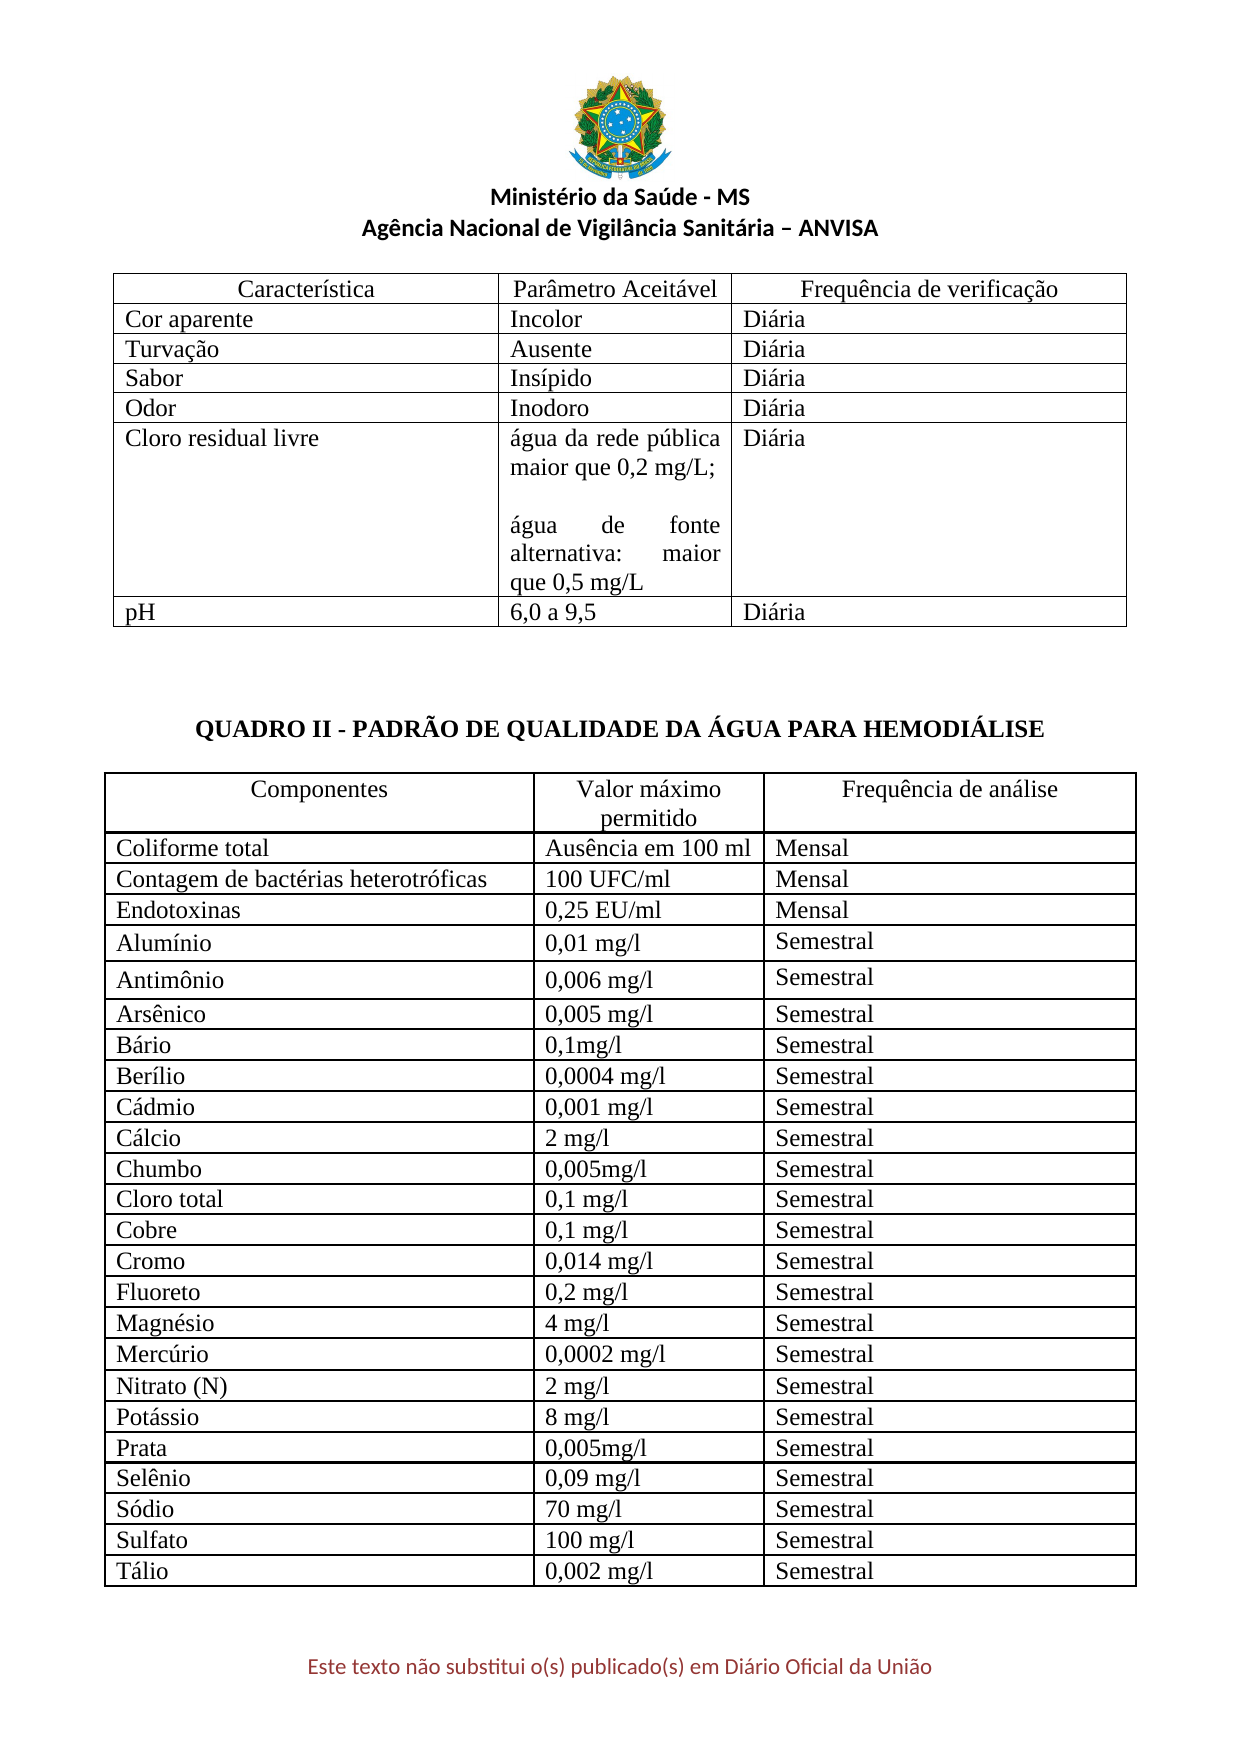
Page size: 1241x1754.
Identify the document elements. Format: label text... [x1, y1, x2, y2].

table_cell 0,002 mg/l [535, 1556, 763, 1585]
table_cell 8 mg/l [535, 1402, 763, 1431]
table_cell Contagem de bactérias heterotróficas [106, 864, 533, 893]
table_cell Semestral [765, 1371, 1135, 1400]
table_cell Magnésio [106, 1308, 533, 1337]
table_cell 0,1mg/l [535, 1030, 763, 1059]
table_cell Diária [732, 423, 1126, 596]
table_cell Semestral [765, 1246, 1135, 1275]
table_header Característica [114, 274, 498, 303]
table_cell Cobre [106, 1215, 533, 1244]
table_cell Semestral [765, 1556, 1135, 1585]
table_cell Prata [106, 1433, 533, 1461]
table_cell Semestral [765, 1123, 1135, 1152]
table_cell 4 mg/l [535, 1308, 763, 1337]
table_cell Nitrato (N) [106, 1371, 533, 1400]
table_cell 0,2 mg/l [535, 1277, 763, 1306]
table_cell Mensal [765, 895, 1135, 924]
table_cell Semestral [765, 1215, 1135, 1244]
table_header Componentes [106, 774, 533, 831]
table_cell Diária [732, 364, 1126, 392]
table_cell Semestral [765, 1308, 1135, 1337]
table_cell Incolor [499, 304, 731, 333]
table_cell Diária [732, 393, 1126, 422]
table_cell 0,006 mg/l [535, 962, 763, 997]
table_cell Semestral [765, 962, 1135, 997]
table_cell 6,0 a 9,5 [499, 597, 731, 626]
table_cell Semestral [765, 1185, 1135, 1213]
table_cell Antimônio [106, 962, 533, 997]
table_cell Cloro residual livre [114, 423, 498, 596]
table_cell Alumínio [106, 926, 533, 959]
table_cell Odor [114, 393, 498, 422]
table_cell Semestral [765, 1402, 1135, 1431]
table_cell Semestral [765, 1092, 1135, 1121]
table_cell 0,014 mg/l [535, 1246, 763, 1275]
table_header Frequência de análise [765, 774, 1135, 831]
table_cell Diária [732, 304, 1126, 333]
table_cell 2 mg/l [535, 1371, 763, 1400]
table_cell Cloro total [106, 1185, 533, 1213]
table_cell Semestral [765, 1154, 1135, 1182]
table_cell 0,005 mg/l [535, 1000, 763, 1028]
table_cell Arsênico [106, 1000, 533, 1028]
table_cell Semestral [765, 1339, 1135, 1369]
table_cell Ausência em 100 ml [535, 834, 763, 862]
table_cell Semestral [765, 926, 1135, 959]
table_cell 0,0004 mg/l [535, 1061, 763, 1090]
table_cell Mensal [765, 864, 1135, 893]
table_cell Chumbo [106, 1154, 533, 1182]
table_cell 0,1 mg/l [535, 1185, 763, 1213]
table_cell Cálcio [106, 1123, 533, 1152]
table_cell Selênio [106, 1464, 533, 1492]
table_cell água da rede pública maior que 0,2 mg/L; água de fonte alternativa: maior que 0,5 mg/L [499, 423, 731, 596]
table_cell Cádmio [106, 1092, 533, 1121]
table_cell Mercúrio [106, 1339, 533, 1369]
table_cell Semestral [765, 1464, 1135, 1492]
table_cell Turvação [114, 334, 498, 362]
table_cell 0,0002 mg/l [535, 1339, 763, 1369]
table_cell Mensal [765, 834, 1135, 862]
table_cell Semestral [765, 1494, 1135, 1523]
table_cell Semestral [765, 1061, 1135, 1090]
table_cell Cor aparente [114, 304, 498, 333]
table_cell Semestral [765, 1000, 1135, 1028]
table_cell Semestral [765, 1277, 1135, 1306]
table_cell Coliforme total [106, 834, 533, 862]
text QUADRO II - PADRÃO DE QUALIDADE DA ÁGUA PARA HEMODIÁLISE [177, 714, 1063, 743]
table_cell Semestral [765, 1525, 1135, 1554]
table_cell Endotoxinas [106, 895, 533, 924]
table_cell 0,1 mg/l [535, 1215, 763, 1244]
table_cell Diária [732, 334, 1126, 362]
table_cell Semestral [765, 1030, 1135, 1059]
table_cell Berílio [106, 1061, 533, 1090]
table_cell 0,01 mg/l [535, 926, 763, 959]
table_cell 100 UFC/ml [535, 864, 763, 893]
table_cell Diária [732, 597, 1126, 626]
picture [565, 73, 675, 182]
table_cell Fluoreto [106, 1277, 533, 1306]
table_cell 0,005mg/l [535, 1154, 763, 1182]
table_header Frequência de verificação [732, 274, 1126, 303]
table_cell Potássio [106, 1402, 533, 1431]
table_cell Sódio [106, 1494, 533, 1523]
table_cell 0,09 mg/l [535, 1464, 763, 1492]
table_cell Cromo [106, 1246, 533, 1275]
table_cell Insípido [499, 364, 731, 392]
table_cell Semestral [765, 1433, 1135, 1461]
table_cell 0,25 EU/ml [535, 895, 763, 924]
table_cell Bário [106, 1030, 533, 1059]
table_cell Inodoro [499, 393, 731, 422]
table_cell 70 mg/l [535, 1494, 763, 1523]
table_cell 0,001 mg/l [535, 1092, 763, 1121]
table_cell 100 mg/l [535, 1525, 763, 1554]
table_cell Sulfato [106, 1525, 533, 1554]
table_cell Sabor [114, 364, 498, 392]
table_cell Tálio [106, 1556, 533, 1585]
table_cell 0,005mg/l [535, 1433, 763, 1461]
table_header Parâmetro Aceitável [499, 274, 731, 303]
table_cell 2 mg/l [535, 1123, 763, 1152]
table_cell Ausente [499, 334, 731, 362]
table_header Valor máximo permitido [535, 774, 763, 831]
table_cell pH [114, 597, 498, 626]
